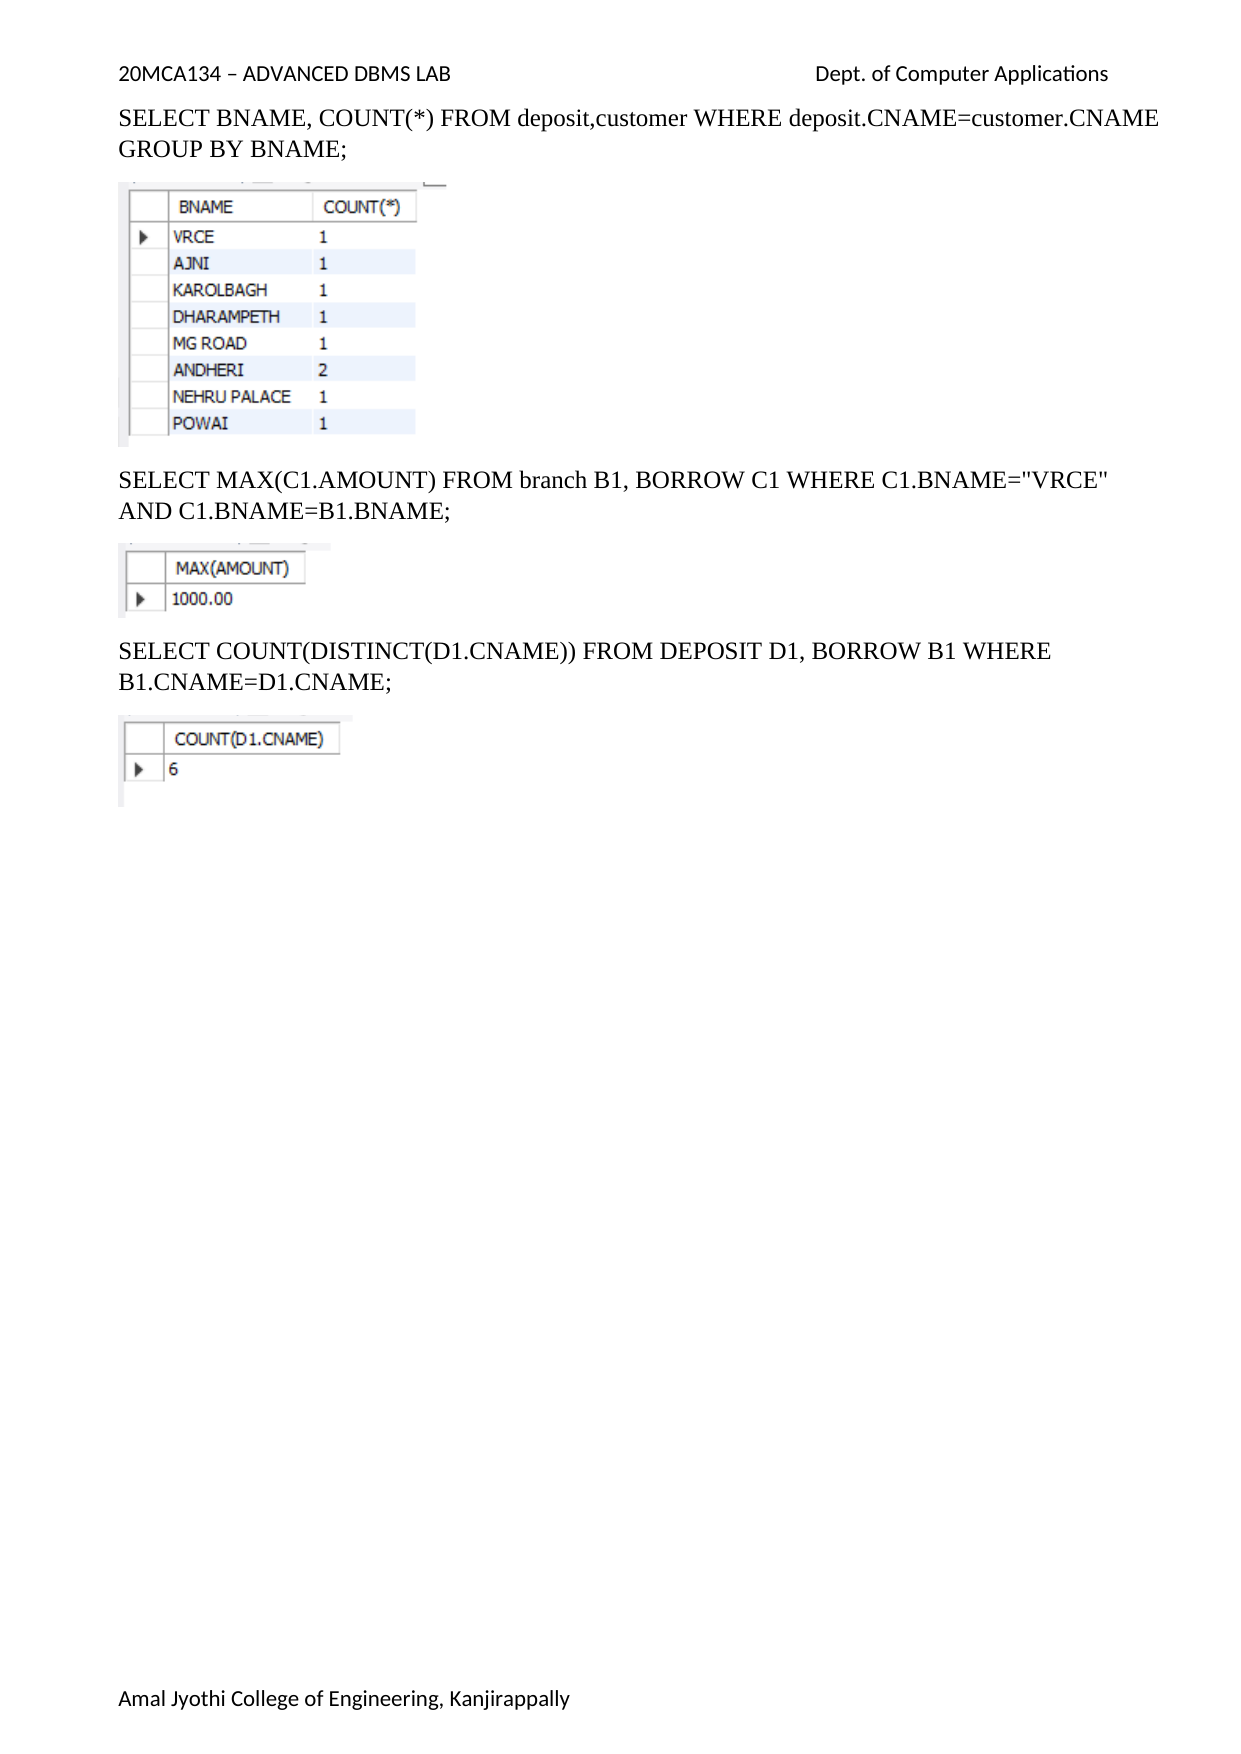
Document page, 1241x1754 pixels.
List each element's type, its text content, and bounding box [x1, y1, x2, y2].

text SELECT MAX(C1.AMOUNT) FROM branch B1, BORROW C1 WHERE C1.BNAME="VRCE" AND C1.BNAME=B1.BNAME; [118, 465, 1167, 525]
picture [118, 182, 447, 447]
picture [118, 715, 353, 807]
text SELECT COUNT(DISTINCT(D1.CNAME)) FROM DEPOSIT D1, BORROW B1 WHERE B1.CNAME=D1.CNAME; [118, 636, 1167, 696]
picture [118, 543, 331, 618]
text SELECT BNAME, COUNT(*) FROM deposit,customer WHERE deposit.CNAME=customer.CNAME GROUP BY BNAME; [118, 103, 1167, 163]
